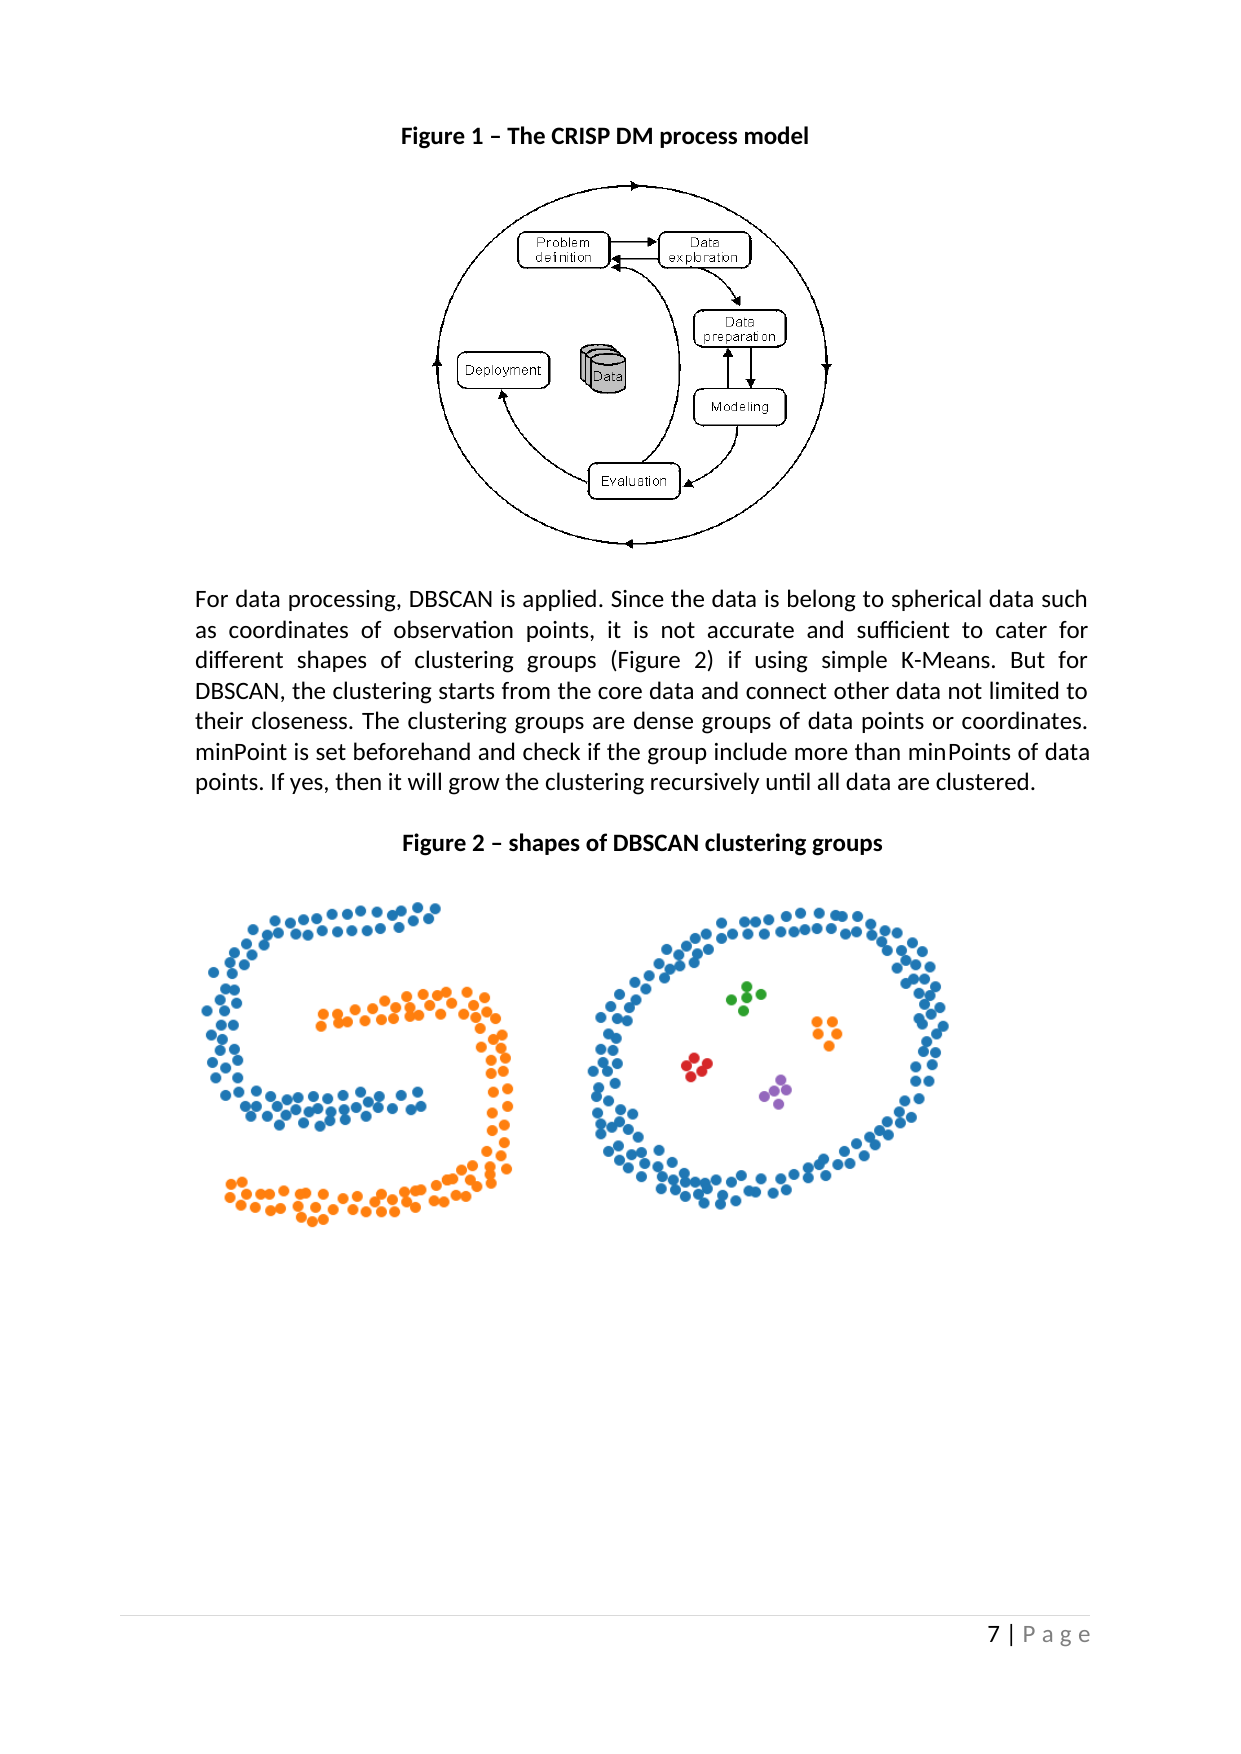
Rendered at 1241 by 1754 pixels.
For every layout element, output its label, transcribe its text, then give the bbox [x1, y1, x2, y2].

text Figure 2 – shapes of DBSCAN clustering groups [195, 827, 1090, 858]
text Figure 1 – The CRISP DM process model [120, 120, 1090, 151]
picture [409, 181, 877, 553]
text For data processing, DBSCAN is applied. Since the data is belong to spherical data such as coordinates of observation points, it is not accurate and sufficient to cater for different shapes of clustering groups (Figure 2) if using simple K-Means. But for DBSCAN, the clustering starts from the core data and connect other data not limited to their closeness. The clustering groups are dense groups of data points or coordinates. minPoint is set beforehand and check if the group include more than minPoints of data points. If yes, then it will grow the clustering recursively until all data are clustered. [195, 583, 1090, 797]
picture [195, 888, 963, 1236]
